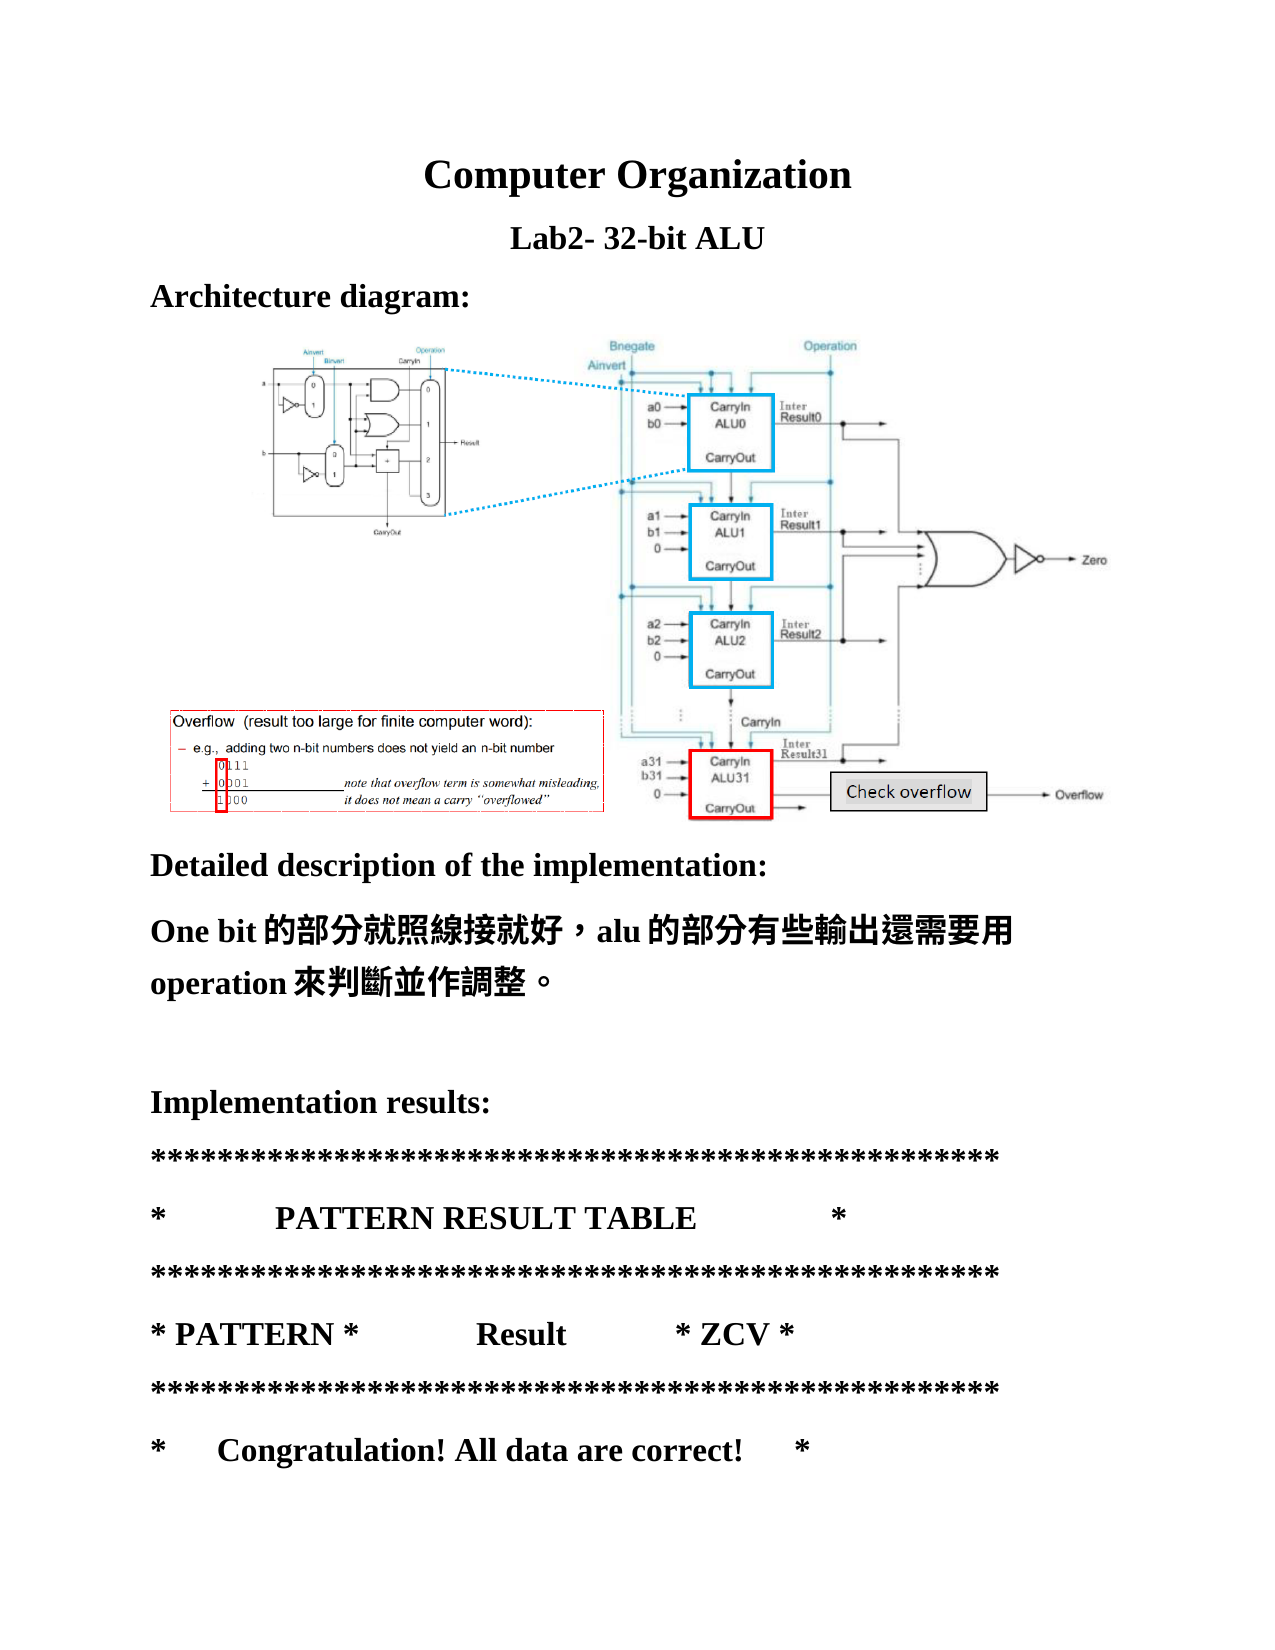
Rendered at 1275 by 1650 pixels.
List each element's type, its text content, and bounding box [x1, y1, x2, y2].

picture [150, 334, 1125, 827]
text One bit的部分就照線接就好，alu的部分有些輸出還需要用operation來判斷並作調整。 [150, 904, 1125, 1004]
text Computer Organization [150, 150, 1125, 198]
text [150, 1373, 1125, 1411]
text *************************************************** [150, 1141, 1125, 1179]
text * PATTERN * Result * ZCV * [150, 1315, 1125, 1353]
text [150, 1257, 1125, 1295]
text * PATTERN RESULT TABLE * [150, 1199, 1125, 1237]
text * Congratulation! All data are correct! * [150, 1431, 1125, 1469]
text Implementation results: [150, 1083, 1125, 1121]
text Architecture diagram: [150, 276, 1125, 315]
text Lab2- 32-bit ALU [150, 218, 1125, 257]
text Detailed description of the implementation: [150, 846, 1125, 884]
